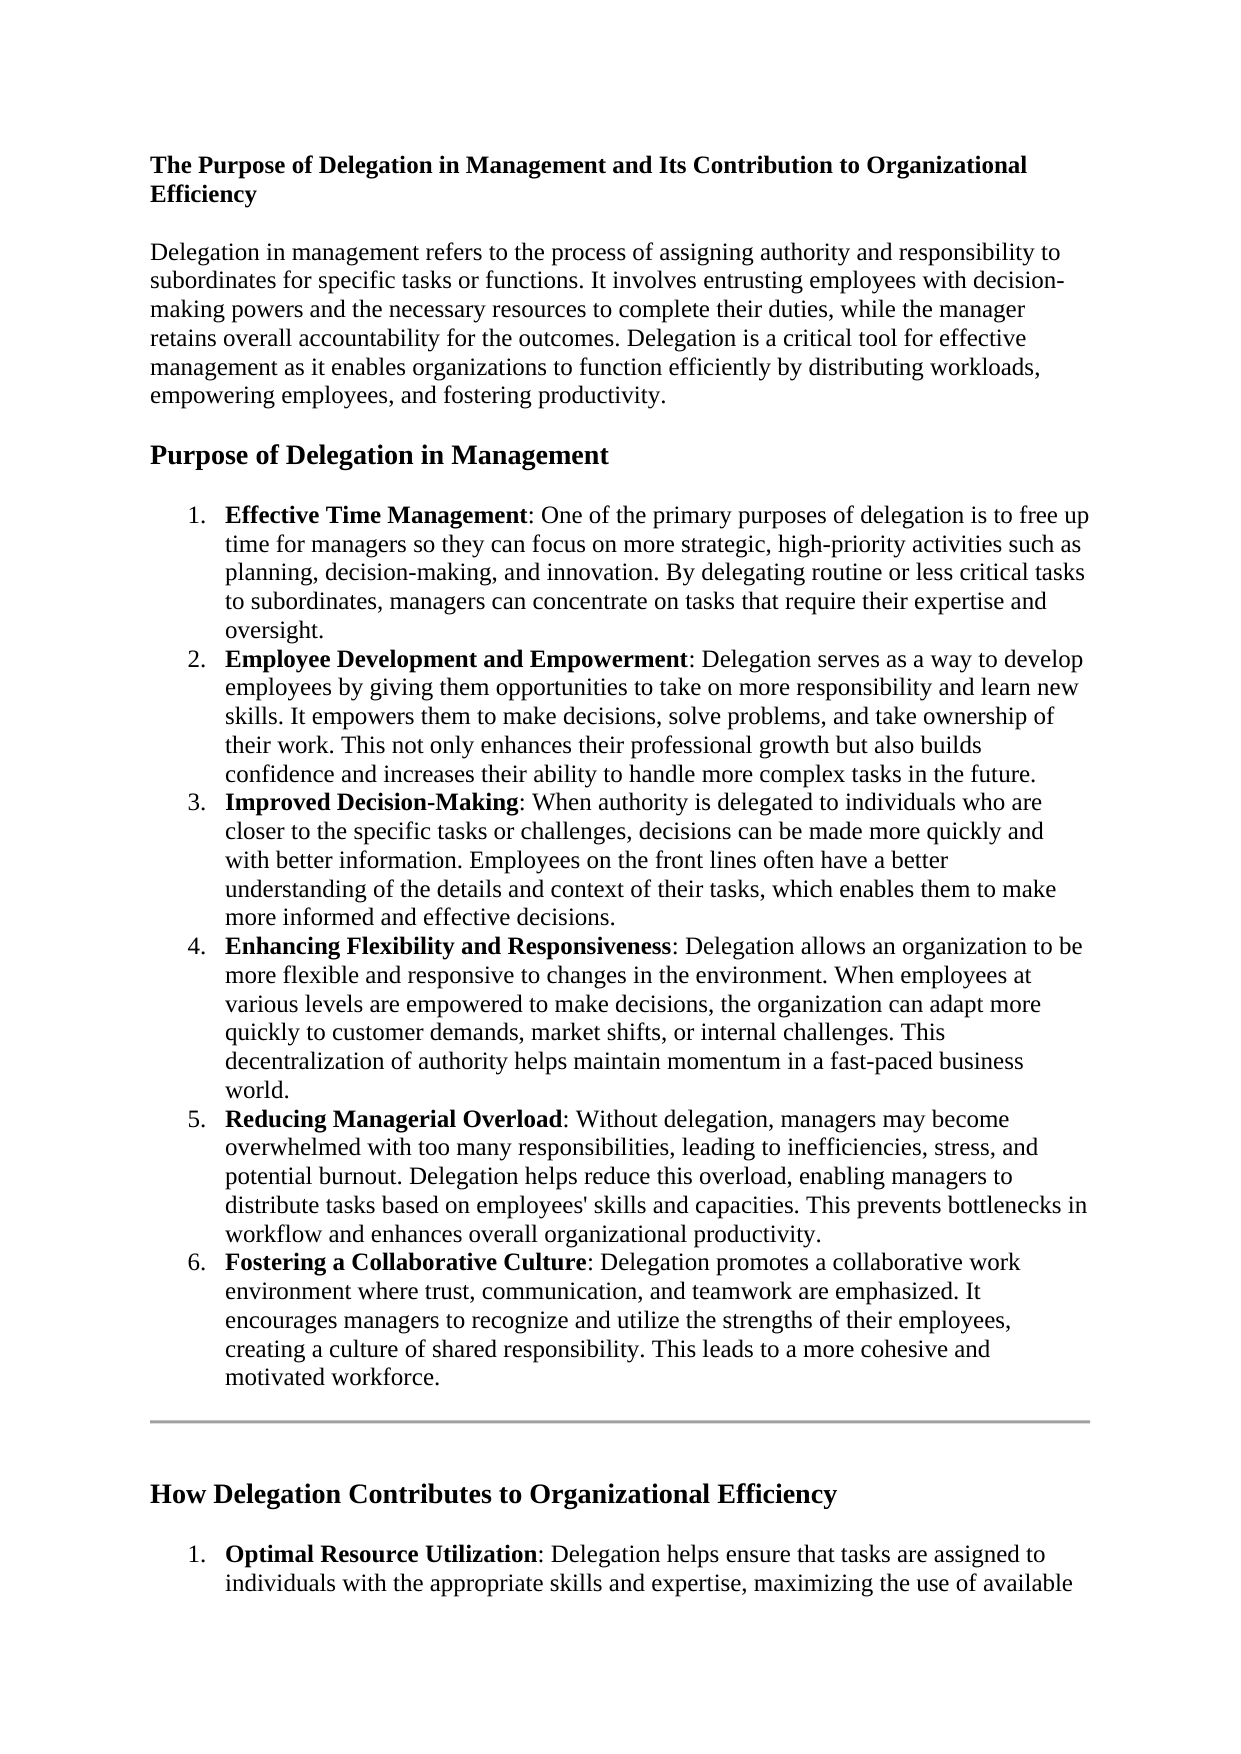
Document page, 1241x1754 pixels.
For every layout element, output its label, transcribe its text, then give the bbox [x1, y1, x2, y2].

text Purpose of Delegation in Management [150, 438, 1090, 471]
text Delegation in management refers to the process of assigning authority and responsibility to subordinates for specific tasks or functions. It involves entrusting employees with decision-making powers and the necessary resources to complete their duties, while the manager retains overall accountability for the outcomes. Delegation is a critical tool for effective management as it enables organizations to function efficiently by distributing workloads, empowering employees, and fostering productivity. [150, 237, 1090, 409]
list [187, 1539, 1090, 1597]
list Fostering a Collaborative Culture: Delegation promotes a collaborative work environment where trust, communication, and teamwork are emphasized. It encourages managers to recognize and utilize the strengths of their employees, creating a culture of shared responsibility. This leads to a more cohesive and motivated workforce. [187, 1247, 1090, 1391]
list Enhancing Flexibility and Responsiveness: Delegation allows an organization to be more flexible and responsive to changes in the environment. When employees at various levels are empowered to make decisions, the organization can adapt more quickly to customer demands, market shifts, or internal challenges. This decentralization of authority helps maintain momentum in a fast-paced business world. [187, 931, 1090, 1104]
text How Delegation Contributes to Organizational Efficiency [150, 1477, 1090, 1510]
list Employee Development and Empowerment: Delegation serves as a way to develop employees by giving them opportunities to take on more responsibility and learn new skills. It empowers them to make decisions, solve problems, and take ownership of their work. This not only enhances their professional growth but also builds confidence and increases their ability to handle more complex tasks in the future. [187, 644, 1090, 787]
list Improved Decision-Making: When authority is delegated to individuals who are closer to the specific tasks or challenges, decisions can be made more quickly and with better information. Employees on the front lines often have a better understanding of the details and context of their tasks, which enables them to make more informed and effective decisions. [187, 787, 1090, 931]
list Reducing Managerial Overload: Without delegation, managers may become overwhelmed with too many responsibilities, leading to inefficiencies, stress, and potential burnout. Delegation helps reduce this overload, enabling managers to distribute tasks based on employees' skills and capacities. This prevents bottlenecks in workflow and enhances overall organizational productivity. [187, 1104, 1090, 1247]
text The Purpose of Delegation in Management and Its Contribution to Organizational Efficiency [150, 150, 1090, 207]
list Effective Time Management: One of the primary purposes of delegation is to free up time for managers so they can focus on more strategic, high-priority activities such as planning, decision-making, and innovation. By delegating routine or less critical tasks to subordinates, managers can concentrate on tasks that require their expertise and oversight. [187, 500, 1090, 644]
